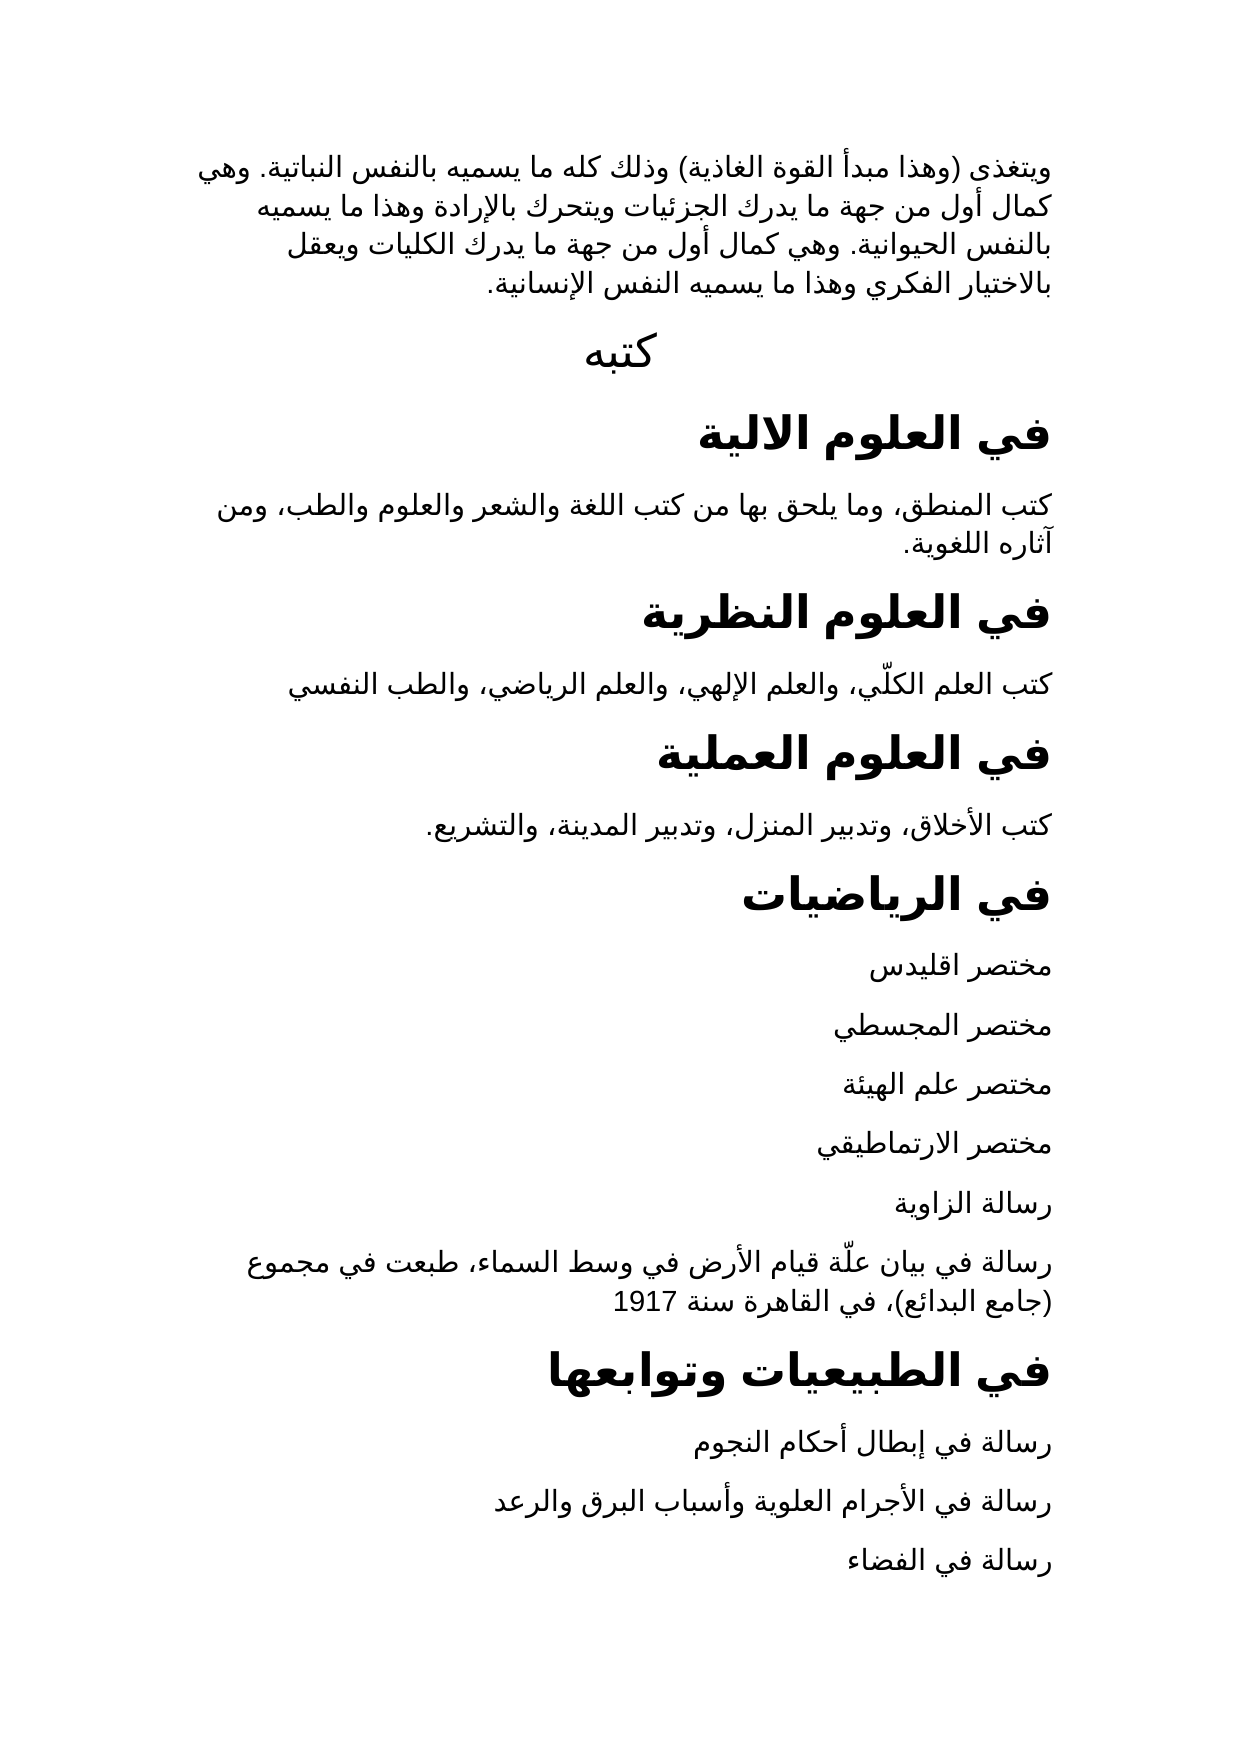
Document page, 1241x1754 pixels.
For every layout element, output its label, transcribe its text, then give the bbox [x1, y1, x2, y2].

text في العلوم النظرية [187, 586, 1053, 638]
text مختصر علم الهيئة [187, 1067, 1053, 1101]
text مختصر المجسطي [187, 1008, 1053, 1041]
text رسالة الزاوية [187, 1186, 1053, 1219]
text كتب الأخلاق، وتدبير المنزل، وتدبير المدينة، والتشريع. [187, 808, 1053, 841]
text في العلوم العملية [187, 726, 1053, 779]
text مختصر اقليدس [187, 948, 1053, 982]
text في الرياضيات [187, 867, 1053, 920]
text كتبه [187, 325, 1053, 378]
text كتب العلم الكلّي، والعلم الإلهي، والعلم الرياضي، والطب النفسي [187, 667, 1053, 701]
text في العلوم الالية [187, 406, 1053, 459]
text رسالة في الفضاء [187, 1543, 1053, 1577]
text رسالة في الأجرام العلوية وأسباب البرق والرعد [187, 1484, 1053, 1517]
text رسالة في بيان علّة قيام الأرض في وسط السماء، طبعت في مجموع (جامع البدائع)، في القاهرة سنة 1917 [187, 1245, 1053, 1317]
text مختصر الارتماطيقي [187, 1127, 1053, 1160]
text رسالة في إبطال أحكام النجوم [187, 1424, 1053, 1458]
text كتب المنطق، وما يلحق بها من كتب اللغة والشعر والعلوم والطب، ومن آثاره اللغوية. [187, 488, 1053, 560]
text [187, 150, 1053, 299]
text في الطبيعيات وتوابعها [187, 1343, 1053, 1396]
